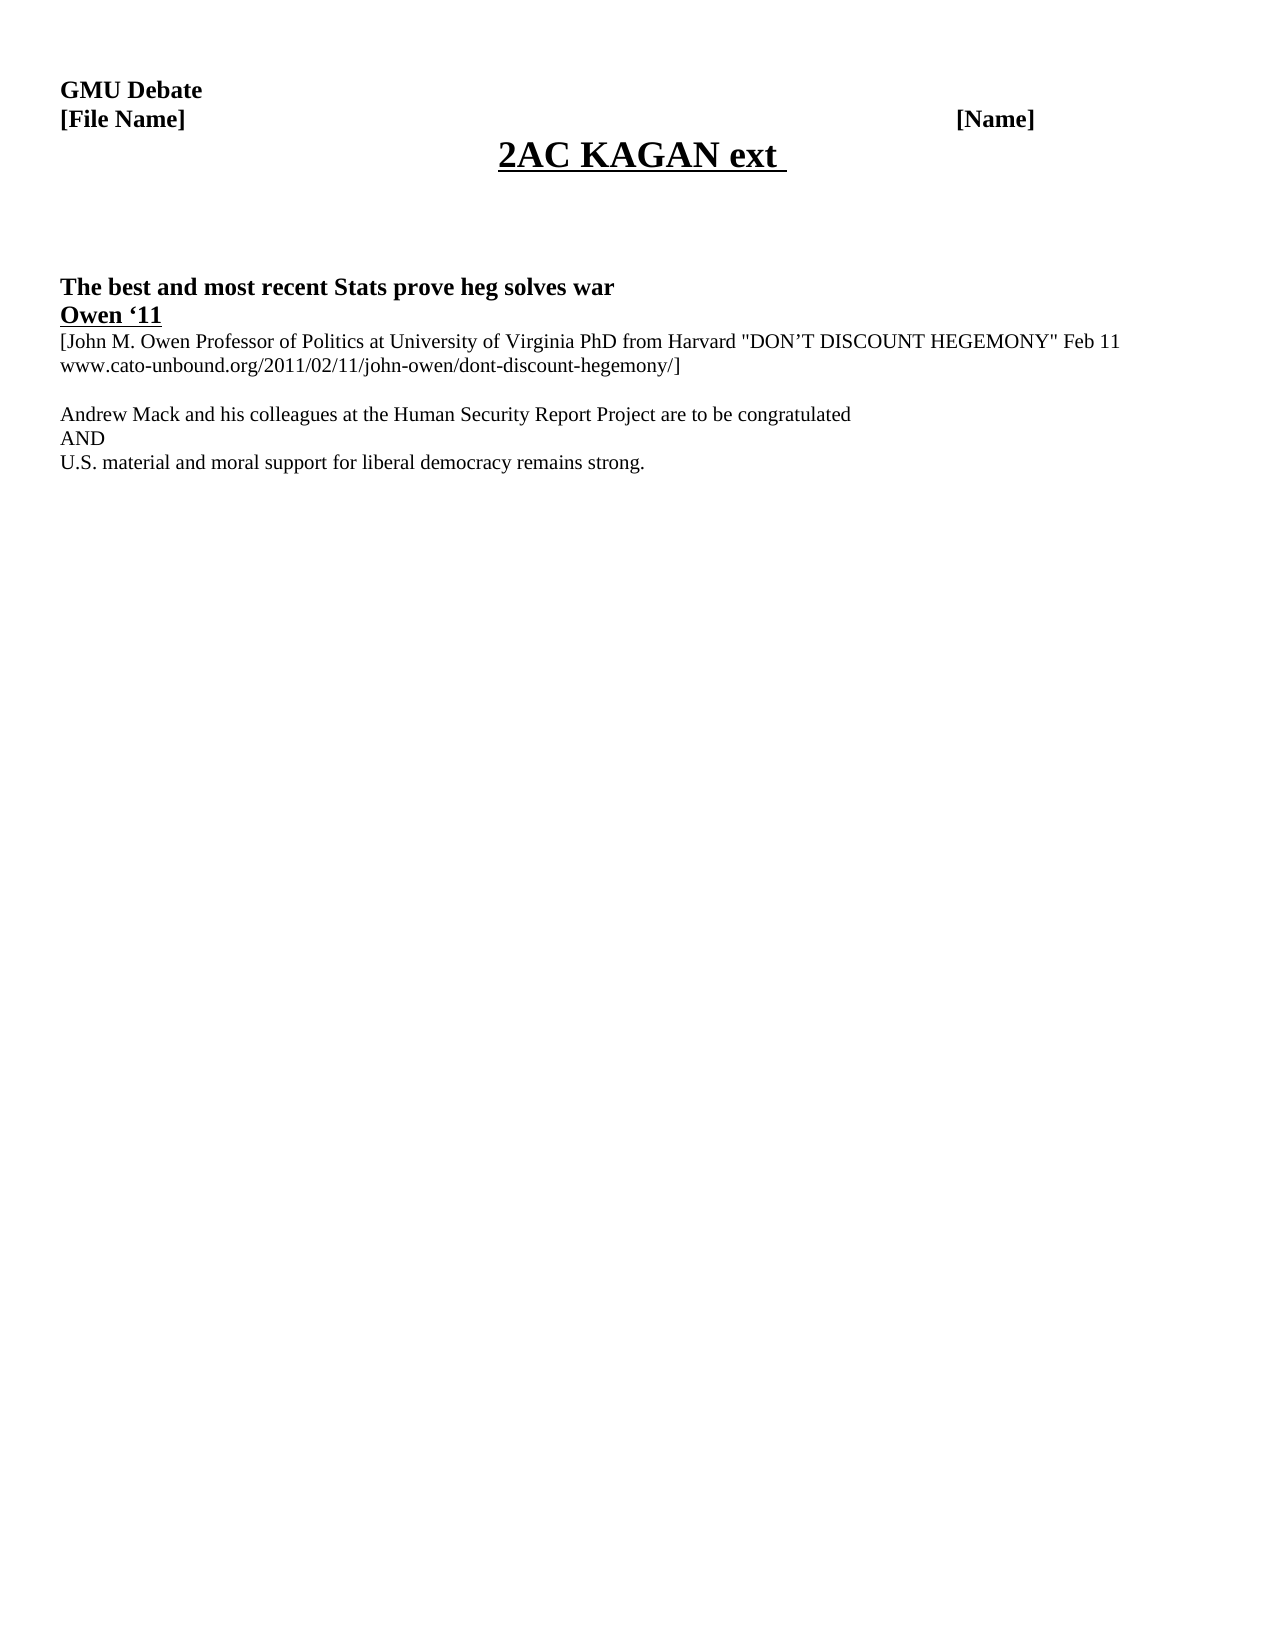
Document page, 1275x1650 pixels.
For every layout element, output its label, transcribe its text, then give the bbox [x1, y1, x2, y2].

text Owen ‘11 [60, 301, 1215, 329]
text AND [60, 426, 1215, 450]
subtitle The best and most recent Stats prove heg solves war [60, 272, 1215, 301]
text U.S. material and moral support for liberal democracy remains strong. [60, 450, 1215, 474]
subtitle 2AC KAGAN ext [60, 132, 1215, 176]
text [John M. Owen Professor of Politics at University of Virginia PhD from Harvard "DON’T DISCOUNT HEGEMONY" Feb 11 www.cato-unbound.org/2011/02/11/john-owen/dont-discount-hegemony/] [60, 329, 1215, 377]
text Andrew Mack and his colleagues at the Human Security Report Project are to be congratulated [60, 402, 1215, 426]
